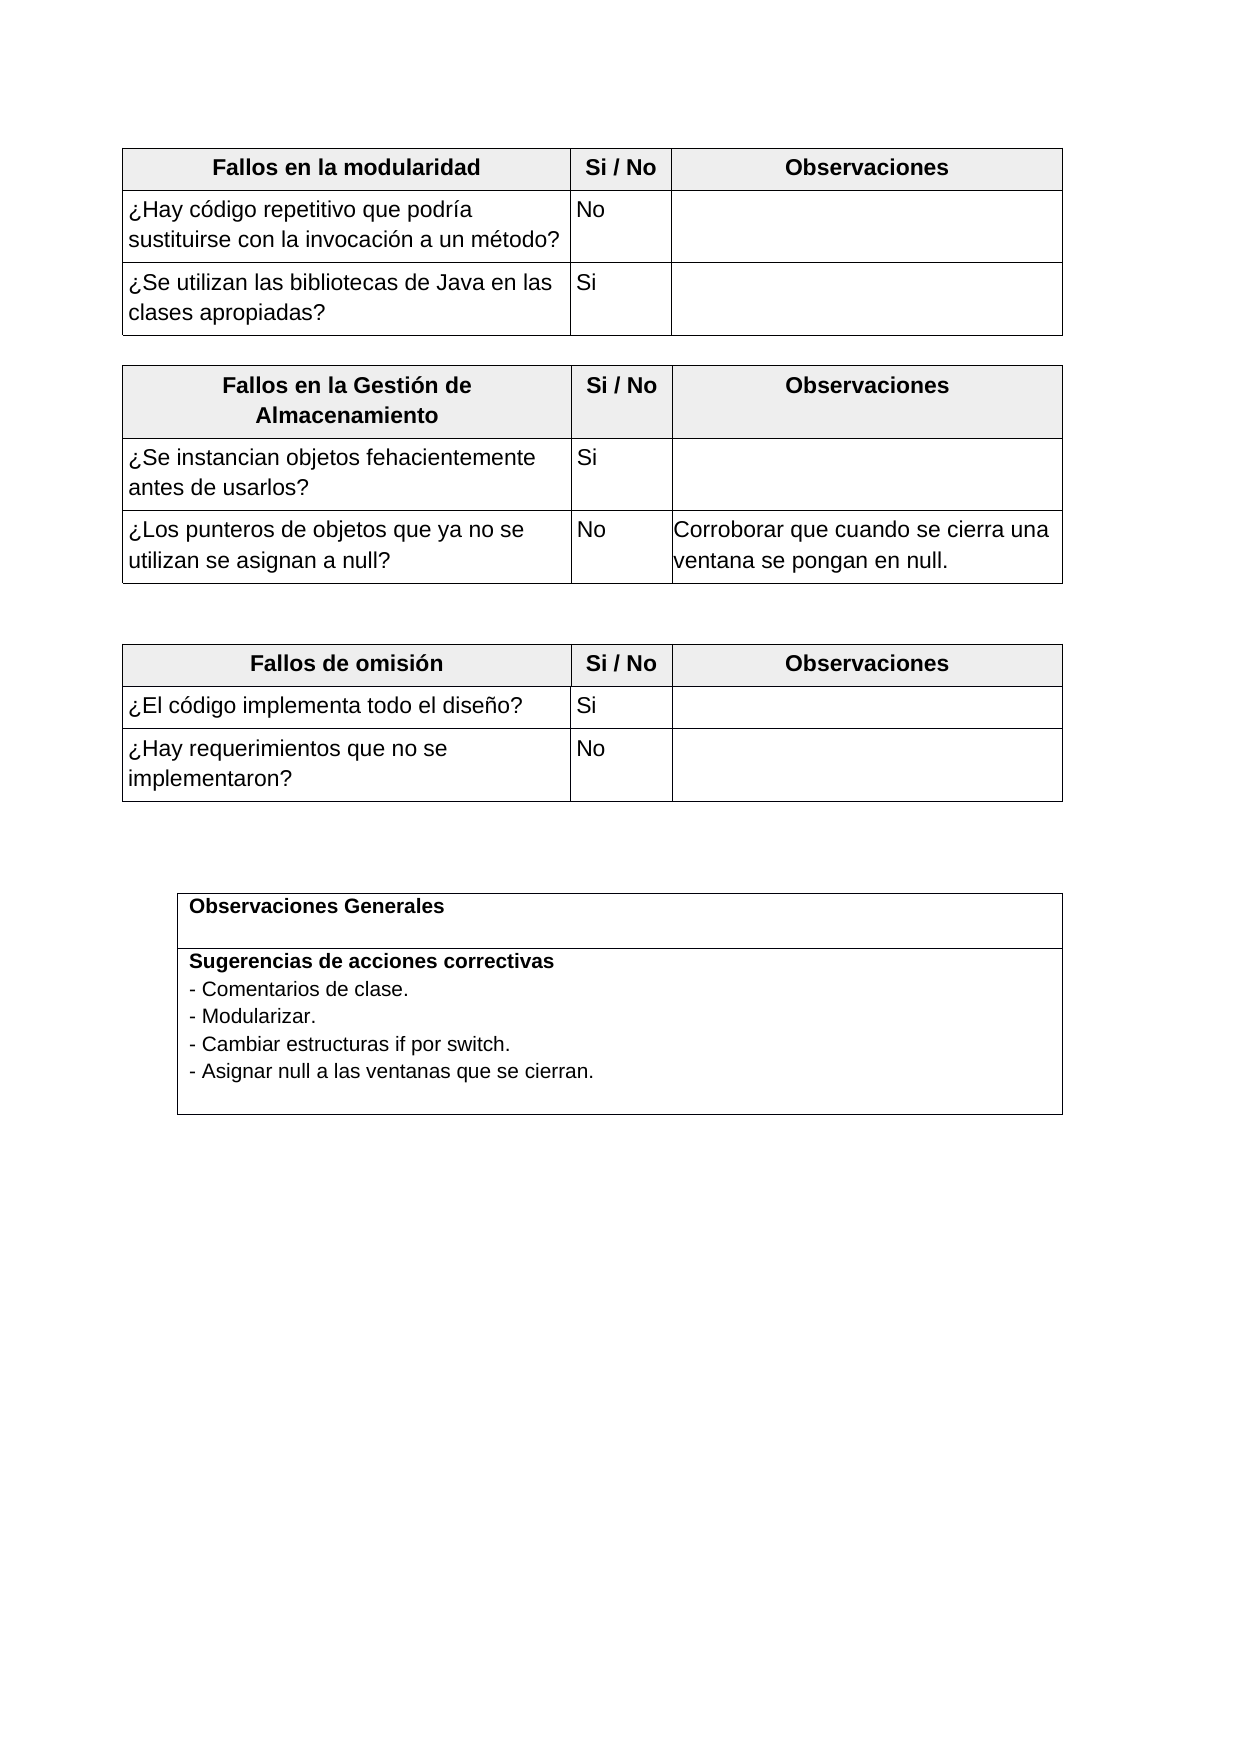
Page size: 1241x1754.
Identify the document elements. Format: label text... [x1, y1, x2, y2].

table_header Observaciones [673, 645, 1062, 686]
table_header Observaciones [673, 366, 1062, 438]
table_header Observaciones Generales [178, 894, 1062, 948]
table_cell Corroborar que cuando se cierra una ventana se pongan en null. [673, 511, 1062, 582]
table_header Si / No [572, 645, 672, 686]
table_cell ¿Hay requerimientos que no se implementaron? [123, 729, 570, 801]
table_cell Si [571, 687, 672, 728]
table_cell No [571, 191, 671, 262]
table_cell Sugerencias de acciones correctivas - Comentarios de clase. - Modularizar. - Cambiar estructuras if por switch. - Asignar null a las ventanas que se cierran. [178, 949, 1062, 1114]
table_cell Si [572, 439, 672, 510]
table_cell ¿Hay código repetitivo que podría sustituirse con la invocación a un método? [123, 191, 570, 262]
table_cell [673, 439, 1062, 510]
table_cell ¿Se utilizan las bibliotecas de Java en las clases apropiadas? [123, 263, 570, 334]
table_cell ¿Se instancian objetos fehacientemente antes de usarlos? [123, 439, 571, 510]
table_header Observaciones [672, 149, 1062, 190]
table_header Fallos en la modularidad [123, 149, 570, 190]
table_cell No [571, 729, 672, 801]
table_cell [673, 687, 1062, 728]
table_cell ¿Los punteros de objetos que ya no se utilizan se asignan a null? [123, 511, 571, 582]
table_cell ¿El código implementa todo el diseño? [123, 687, 570, 728]
table_header Si / No [572, 366, 672, 438]
table_header Fallos de omisión [123, 645, 571, 686]
table_header Si / No [571, 149, 671, 190]
table_cell Si [571, 263, 671, 334]
table_cell [672, 263, 1062, 334]
table_cell No [572, 511, 672, 582]
table_cell [672, 191, 1062, 262]
table_cell [673, 729, 1062, 801]
table_header Fallos en la Gestión de Almacenamiento [123, 366, 571, 438]
